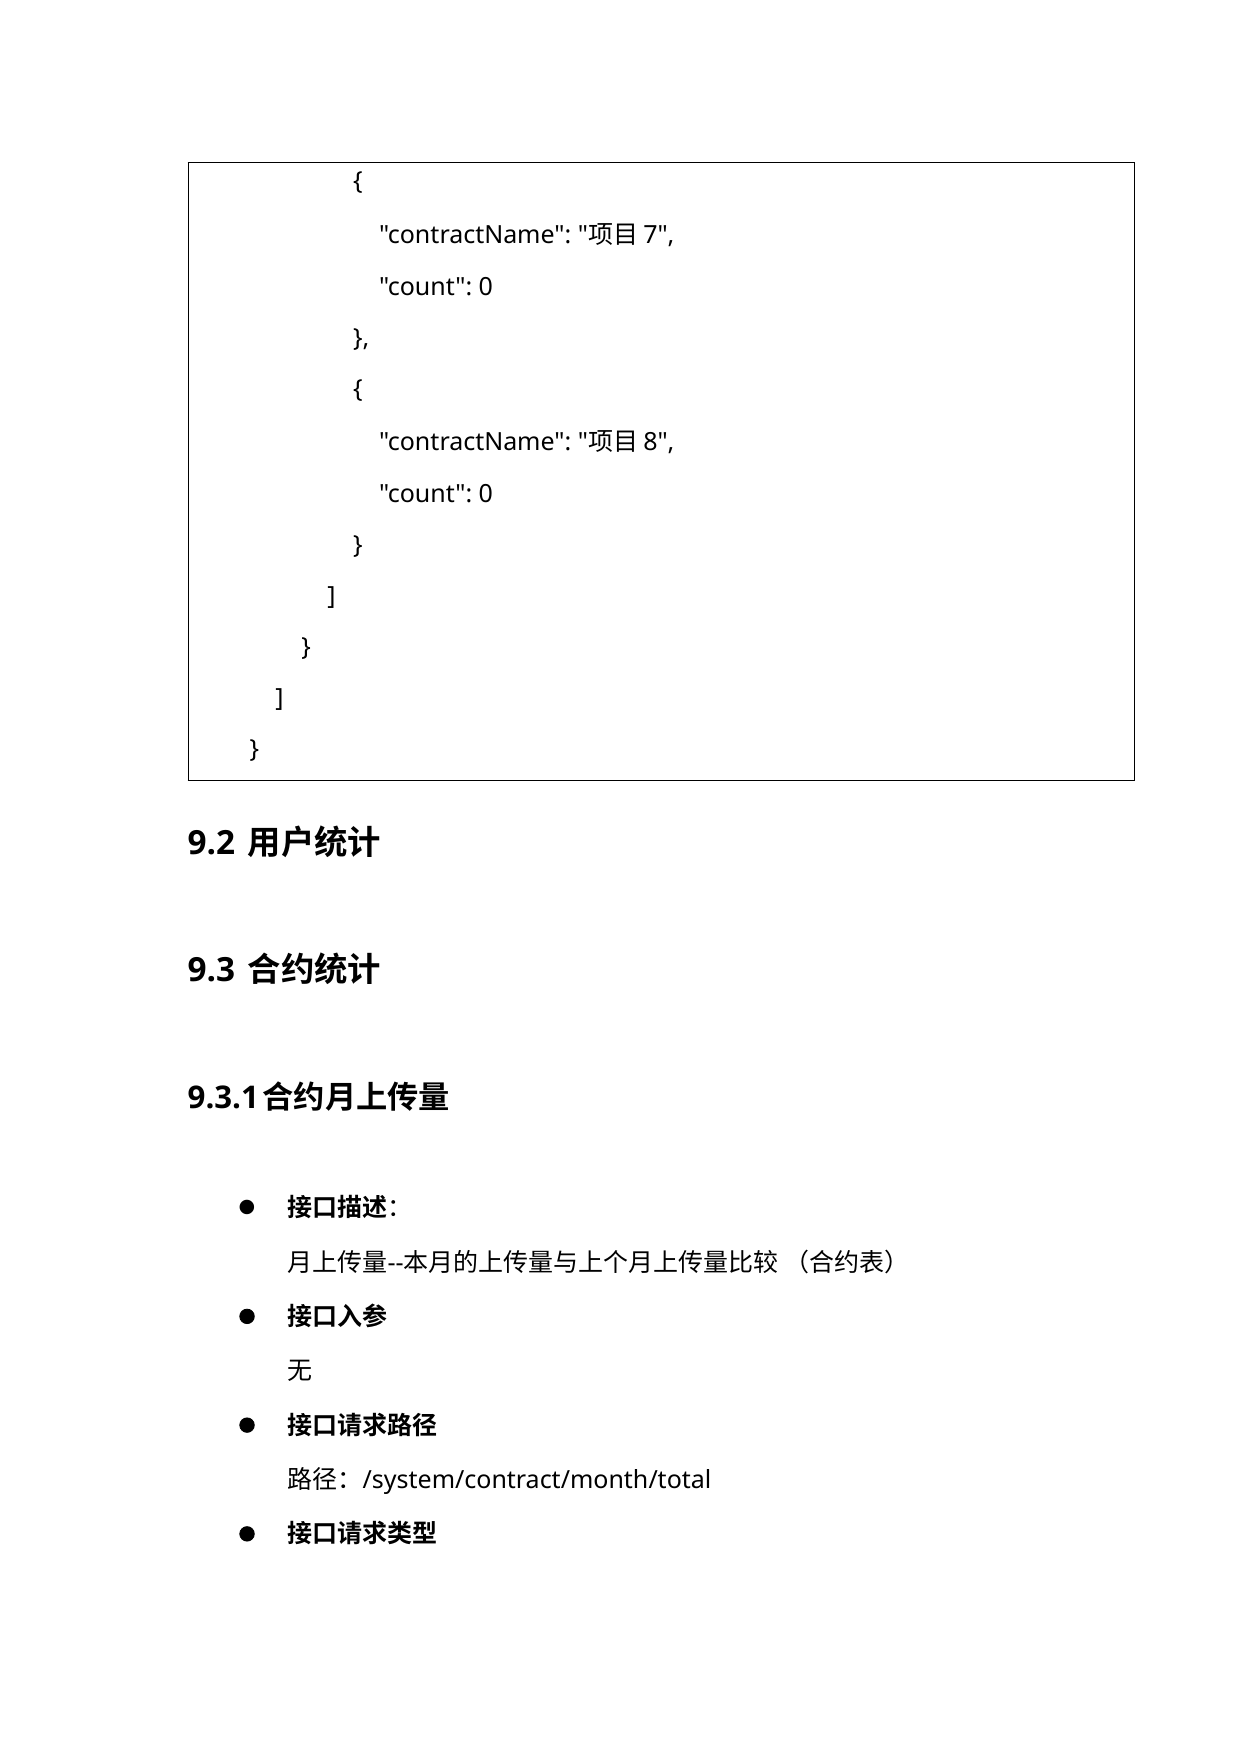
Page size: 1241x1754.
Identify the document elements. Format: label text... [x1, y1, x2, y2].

list 接口描述： [237, 1188, 1053, 1224]
list 接口请求类型 [237, 1514, 1053, 1550]
text 用户统计 [187, 808, 1053, 873]
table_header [189, 163, 1134, 779]
list 接口请求路径 [237, 1405, 1053, 1441]
text 合约月上传量 [187, 1062, 1053, 1127]
text 路径：/system/contract/month/total [237, 1459, 1053, 1496]
text 月上传量--本月的上传量与上个月上传量比较 （合约表） [237, 1242, 1053, 1278]
text 合约统计 [187, 935, 1053, 1000]
list 接口入参 [237, 1296, 1053, 1333]
text 无 [237, 1351, 1053, 1387]
